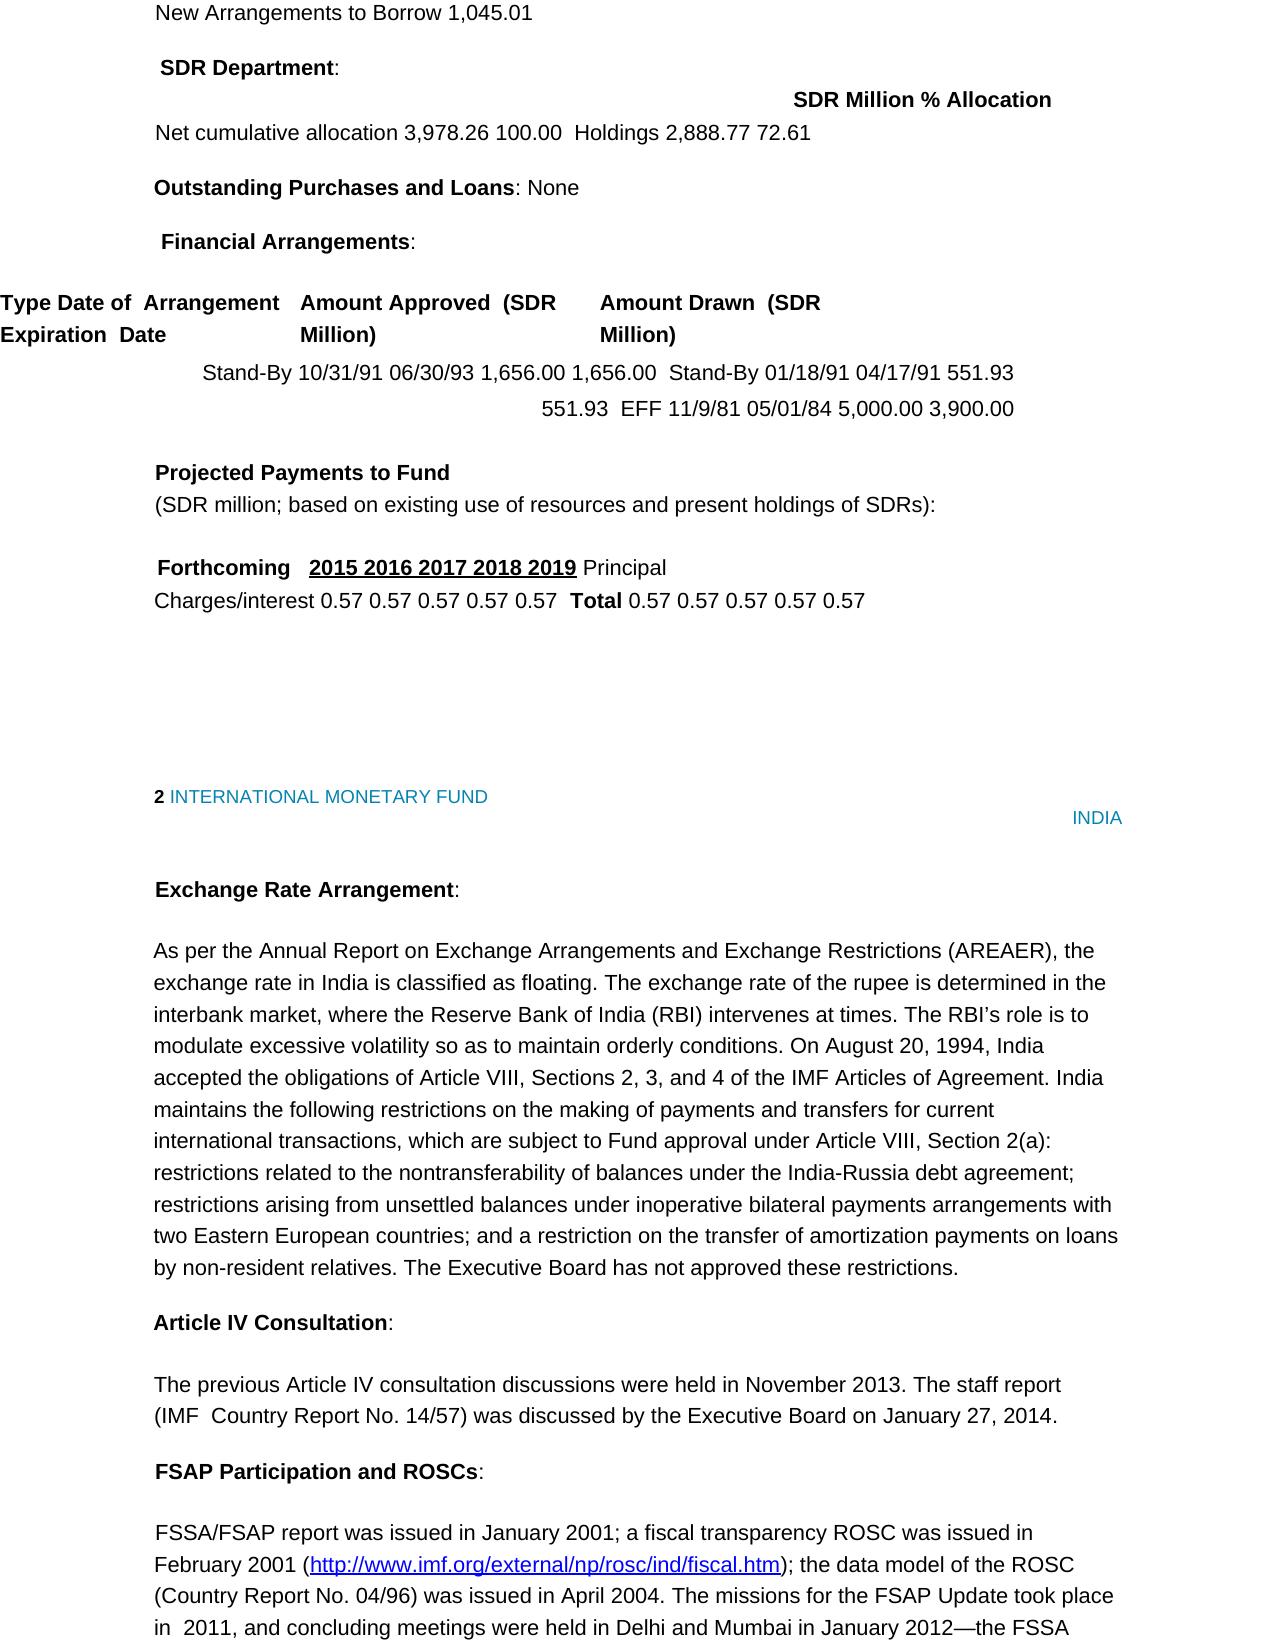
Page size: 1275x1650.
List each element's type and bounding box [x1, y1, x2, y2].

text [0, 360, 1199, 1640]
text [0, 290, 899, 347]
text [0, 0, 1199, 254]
picture [476, 790, 482, 801]
picture [370, 790, 379, 795]
